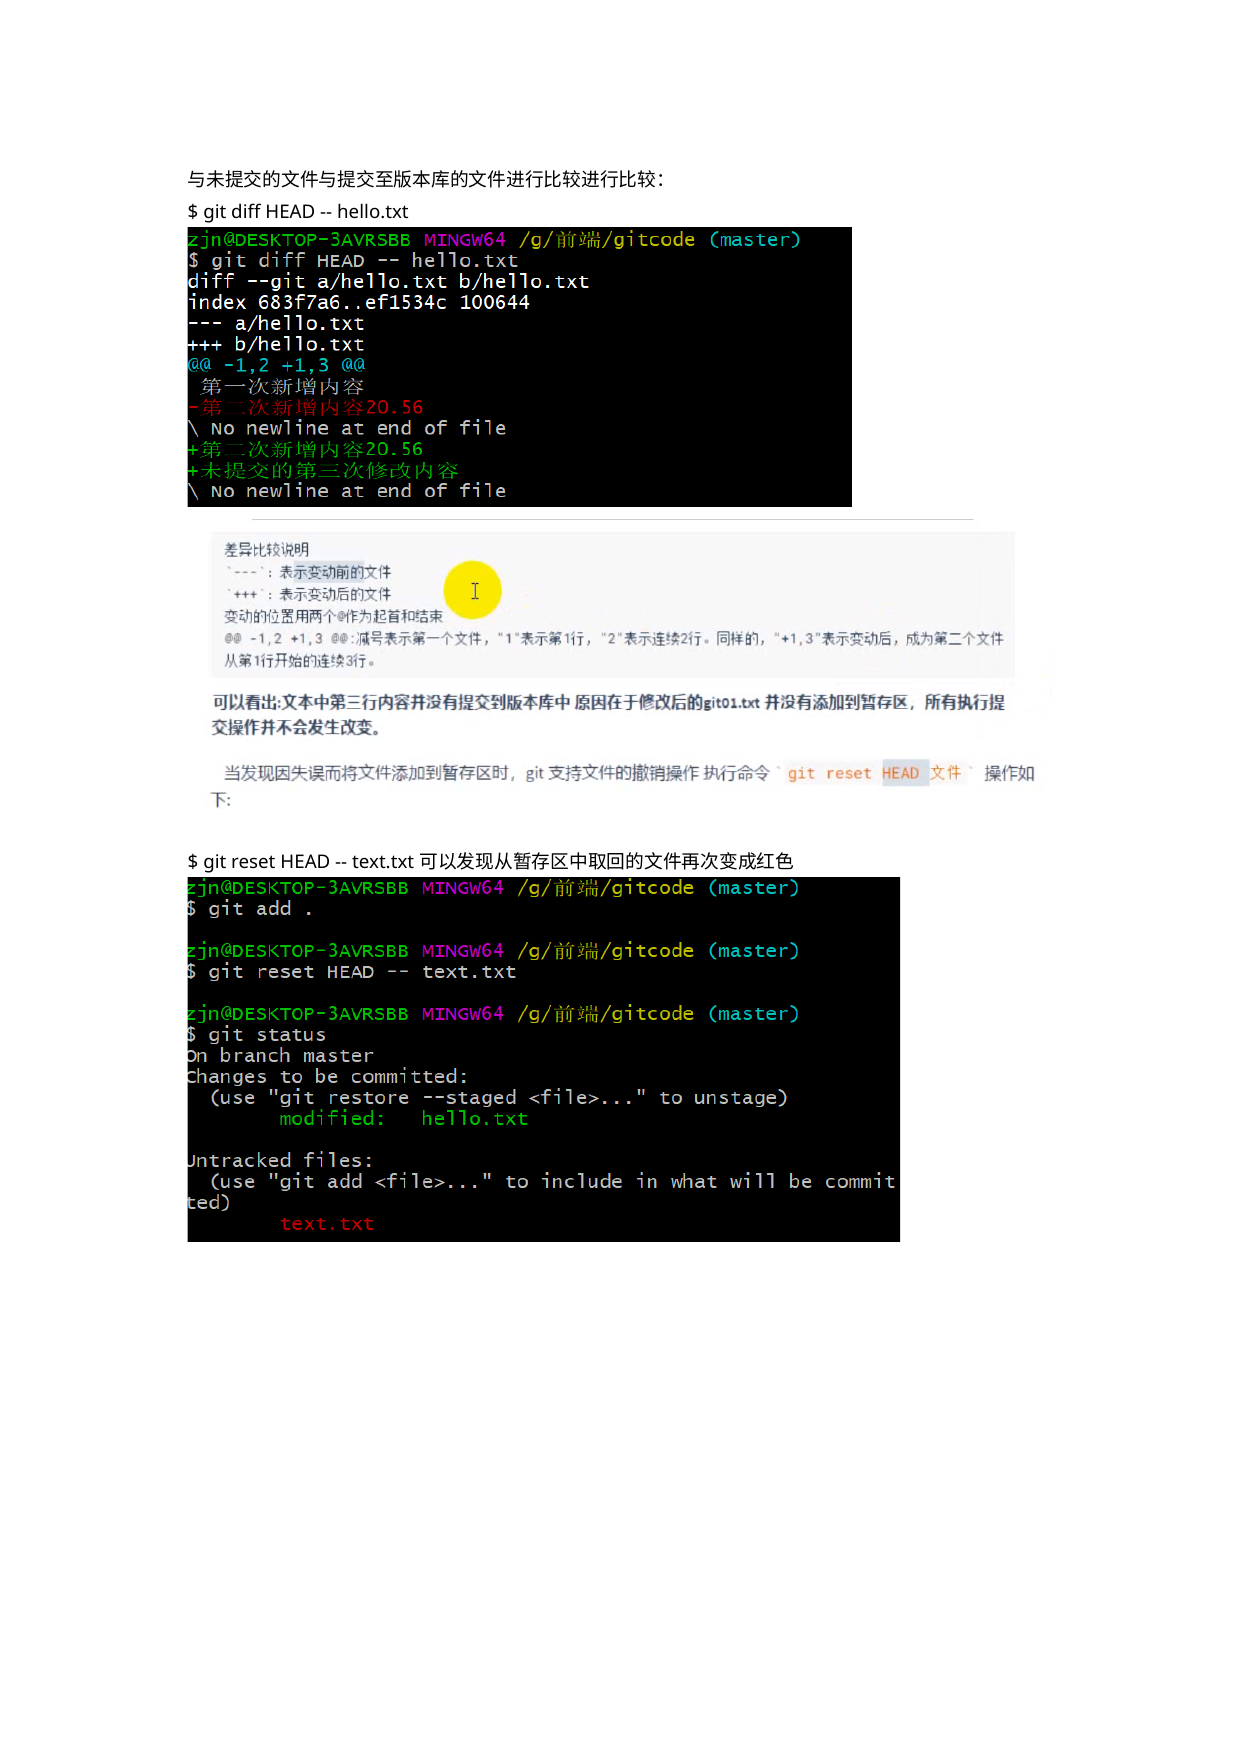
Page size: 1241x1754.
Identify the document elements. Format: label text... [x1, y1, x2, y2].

picture [187, 227, 852, 507]
picture [187, 747, 1052, 813]
text $ git diff HEAD -- hello.txt [187, 194, 1053, 227]
picture [187, 877, 901, 1242]
picture [187, 519, 1052, 741]
text $ git reset HEAD -- text.txt 可以发现从暂存区中取回的文件再次变成红色 [187, 844, 1053, 877]
text 与未提交的文件与提交至版本库的文件进行比较进行比较： [187, 162, 1053, 194]
